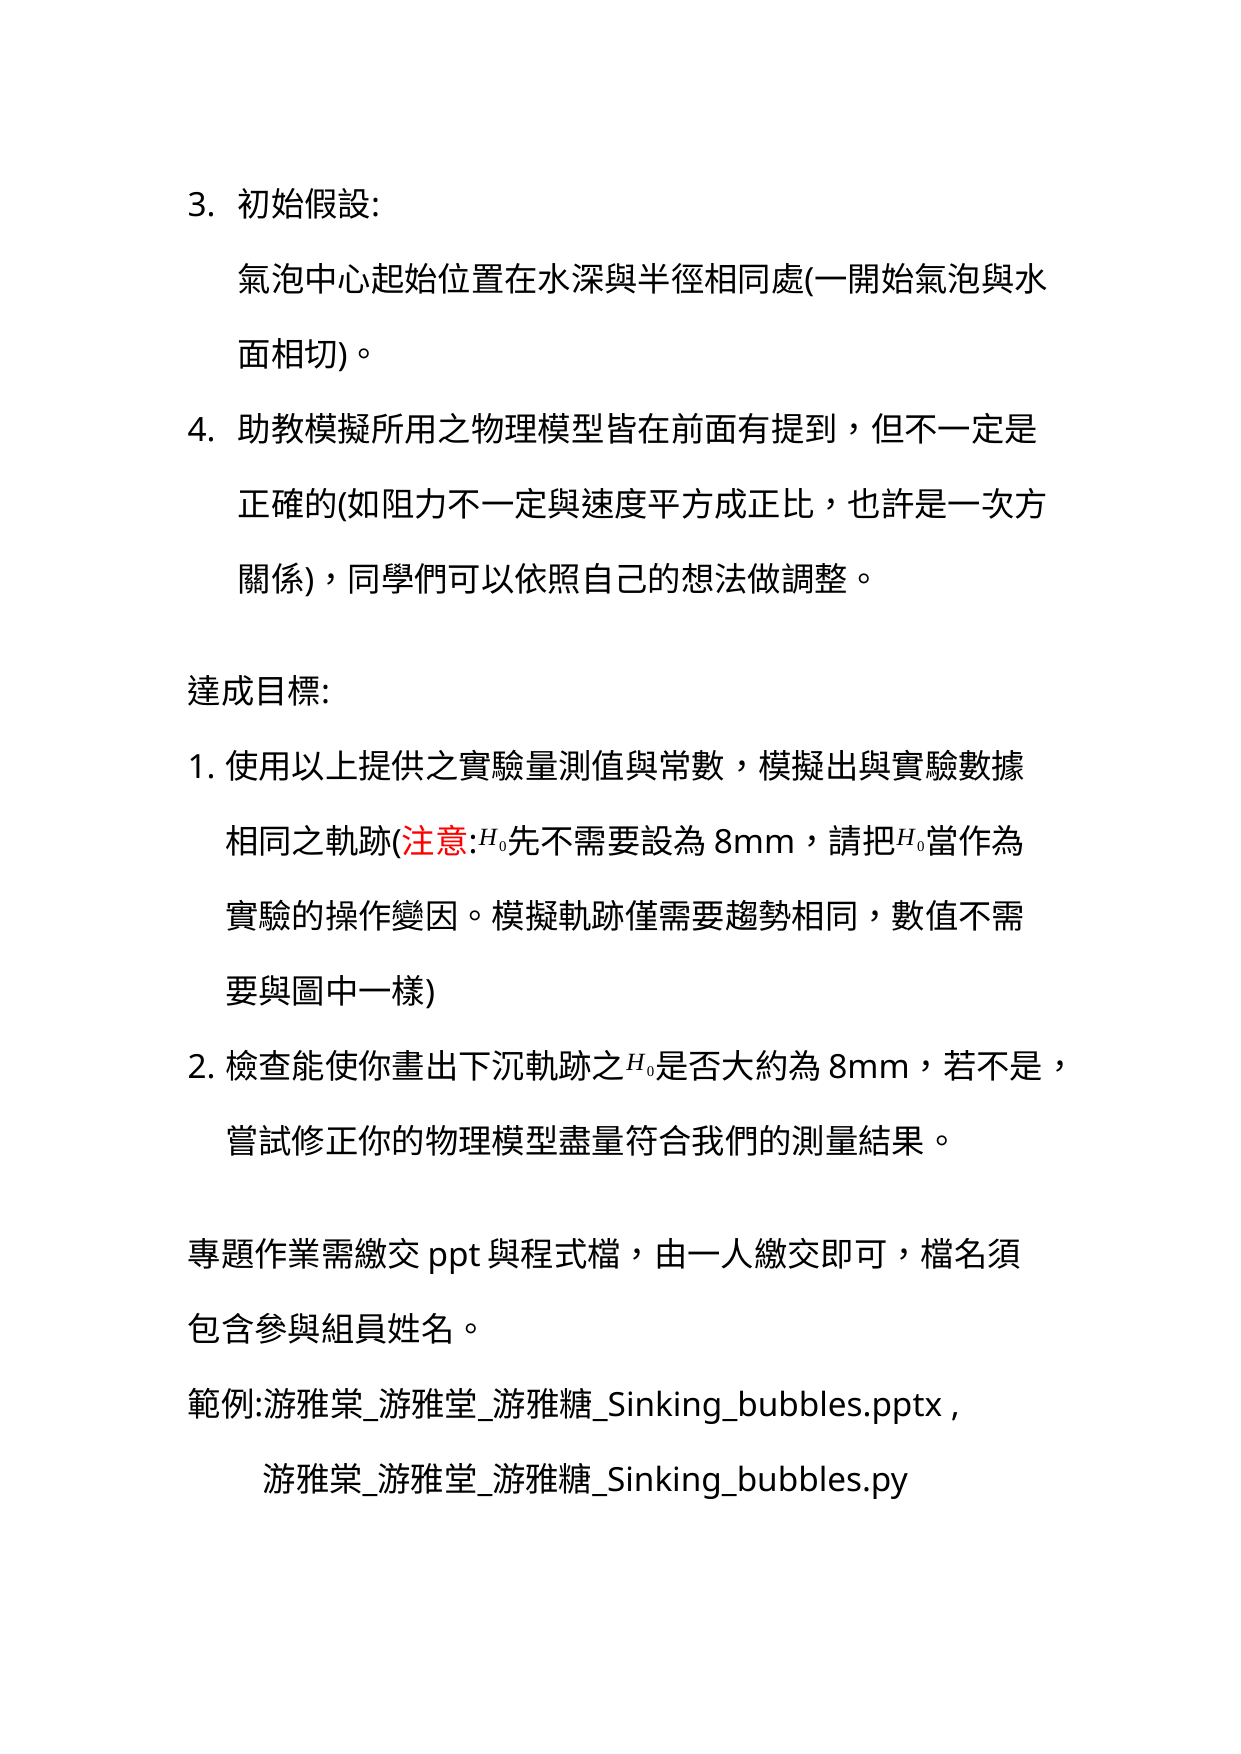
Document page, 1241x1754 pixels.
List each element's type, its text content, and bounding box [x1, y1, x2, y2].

list 助教模擬所用之物理模型皆在前面有提到，但不一定是正確的(如阻力不一定與速度平方成正比，也許是一次方關係)，同學們可以依照自己的想法做調整。 [187, 389, 1053, 614]
list 使用以上提供之實驗量測值與常數，模擬出與實驗數據相同之軌跡(注意:先不需要設為8mm，請把當作為實驗的操作變因。模擬軌跡僅需要趨勢相同，數值不需要與圖中一樣) [187, 727, 1053, 1027]
list 氣泡中心起始位置在水深與半徑相同處(一開始氣泡與水面相切)。 [237, 239, 1053, 389]
text 專題作業需繳交ppt與程式檔，由一人繳交即可，檔名須包含參與組員姓名。 [187, 1214, 1053, 1364]
list 初始假設: [187, 164, 1053, 239]
text 游雅棠_游雅堂_游雅糖_Sinking_bubbles.py [187, 1439, 1053, 1514]
text 範例:游雅棠_游雅堂_游雅糖_Sinking_bubbles.pptx , [187, 1364, 1053, 1439]
text 達成目標: [187, 652, 1053, 727]
list 檢查能使你畫出下沉軌跡之是否大約為8mm，若不是，嘗試修正你的物理模型盡量符合我們的測量結果。 [187, 1027, 1053, 1177]
